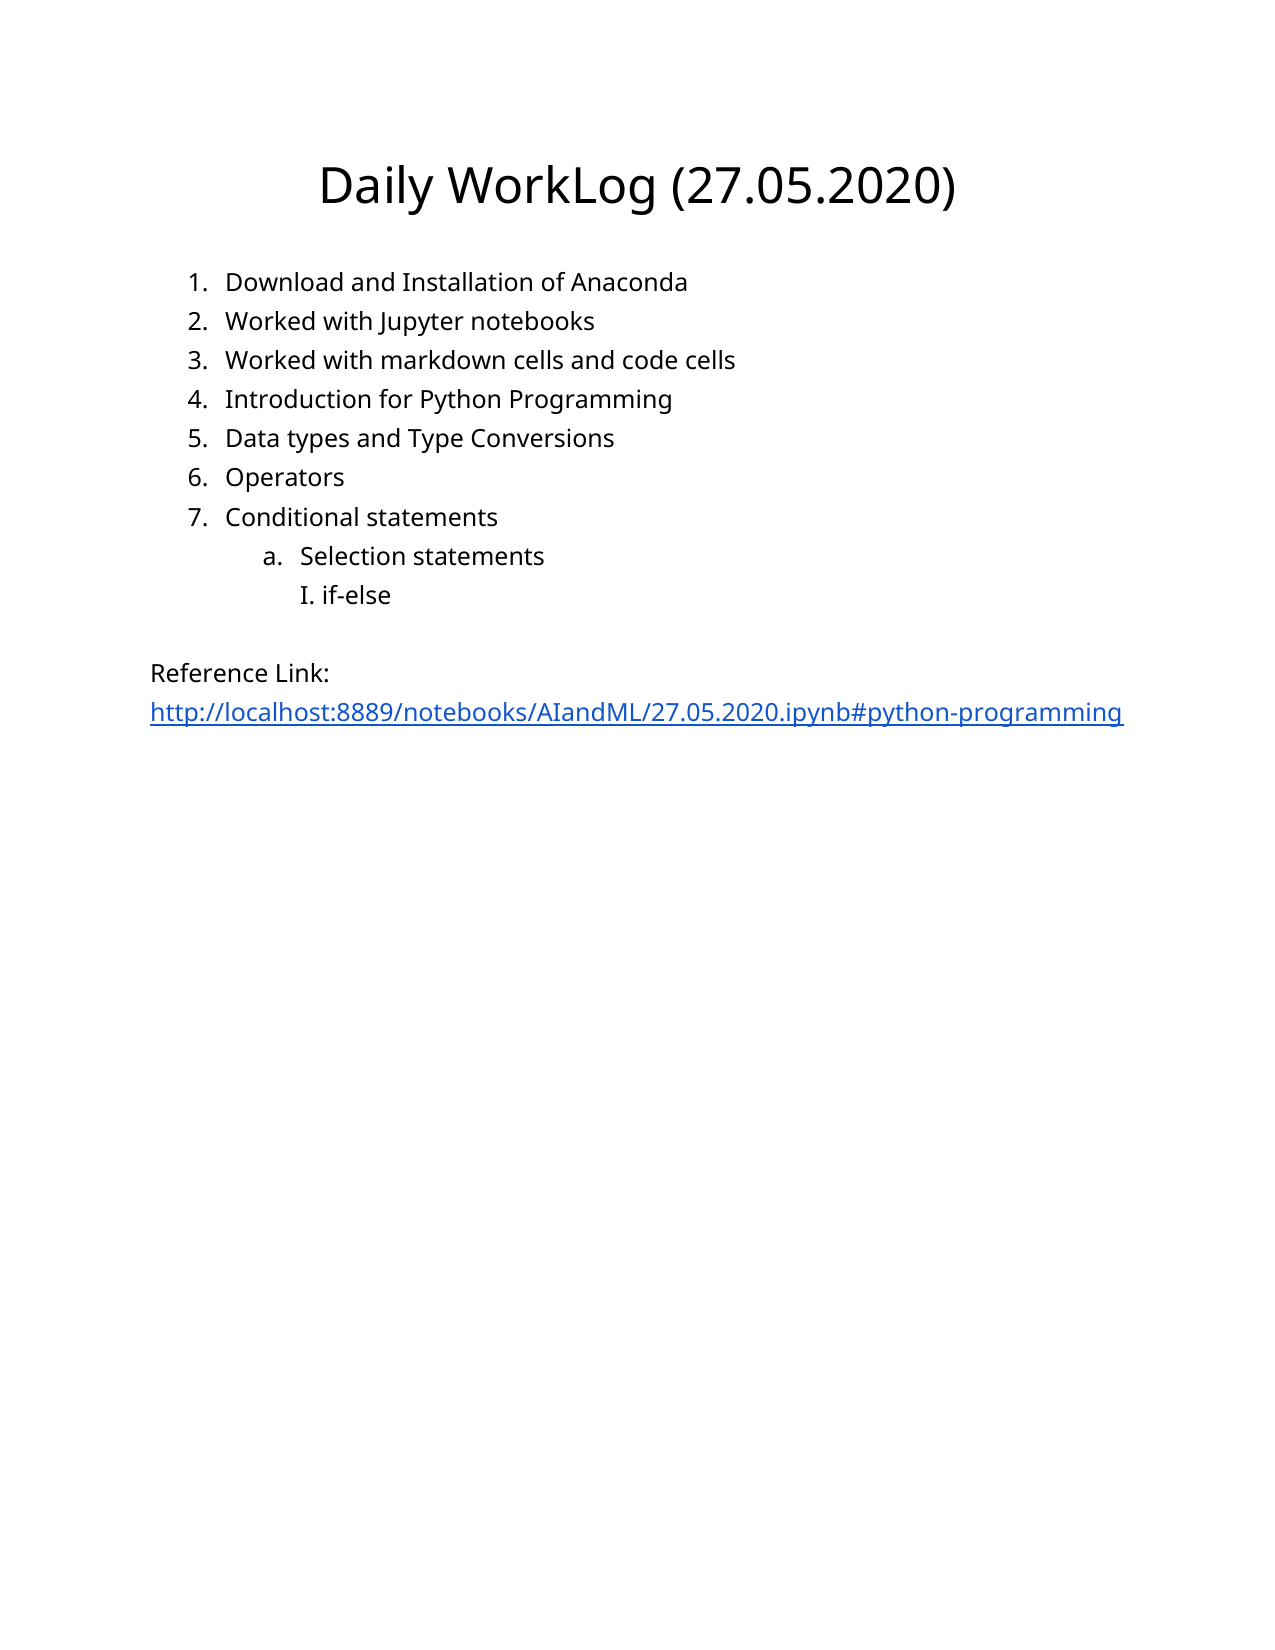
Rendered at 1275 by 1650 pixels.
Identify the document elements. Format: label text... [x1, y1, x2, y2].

list Worked with markdown cells and code cells [187, 343, 1125, 377]
text Reference Link: http://localhost:8889/notebooks/AIandML/27.05.2020.ipynb#python-programming [150, 656, 1125, 729]
text Daily WorkLog (27.05.2020) [150, 150, 1125, 218]
list Worked with Jupyter notebooks [187, 303, 1125, 337]
text I. if-else [300, 578, 1125, 612]
list Operators [187, 460, 1125, 494]
list Data types and Type Conversions [187, 421, 1125, 455]
list Download and Installation of Anaconda [187, 264, 1125, 298]
list Conditional statements [187, 499, 1125, 533]
list Selection statements [262, 538, 1125, 572]
list Introduction for Python Programming [187, 382, 1125, 416]
